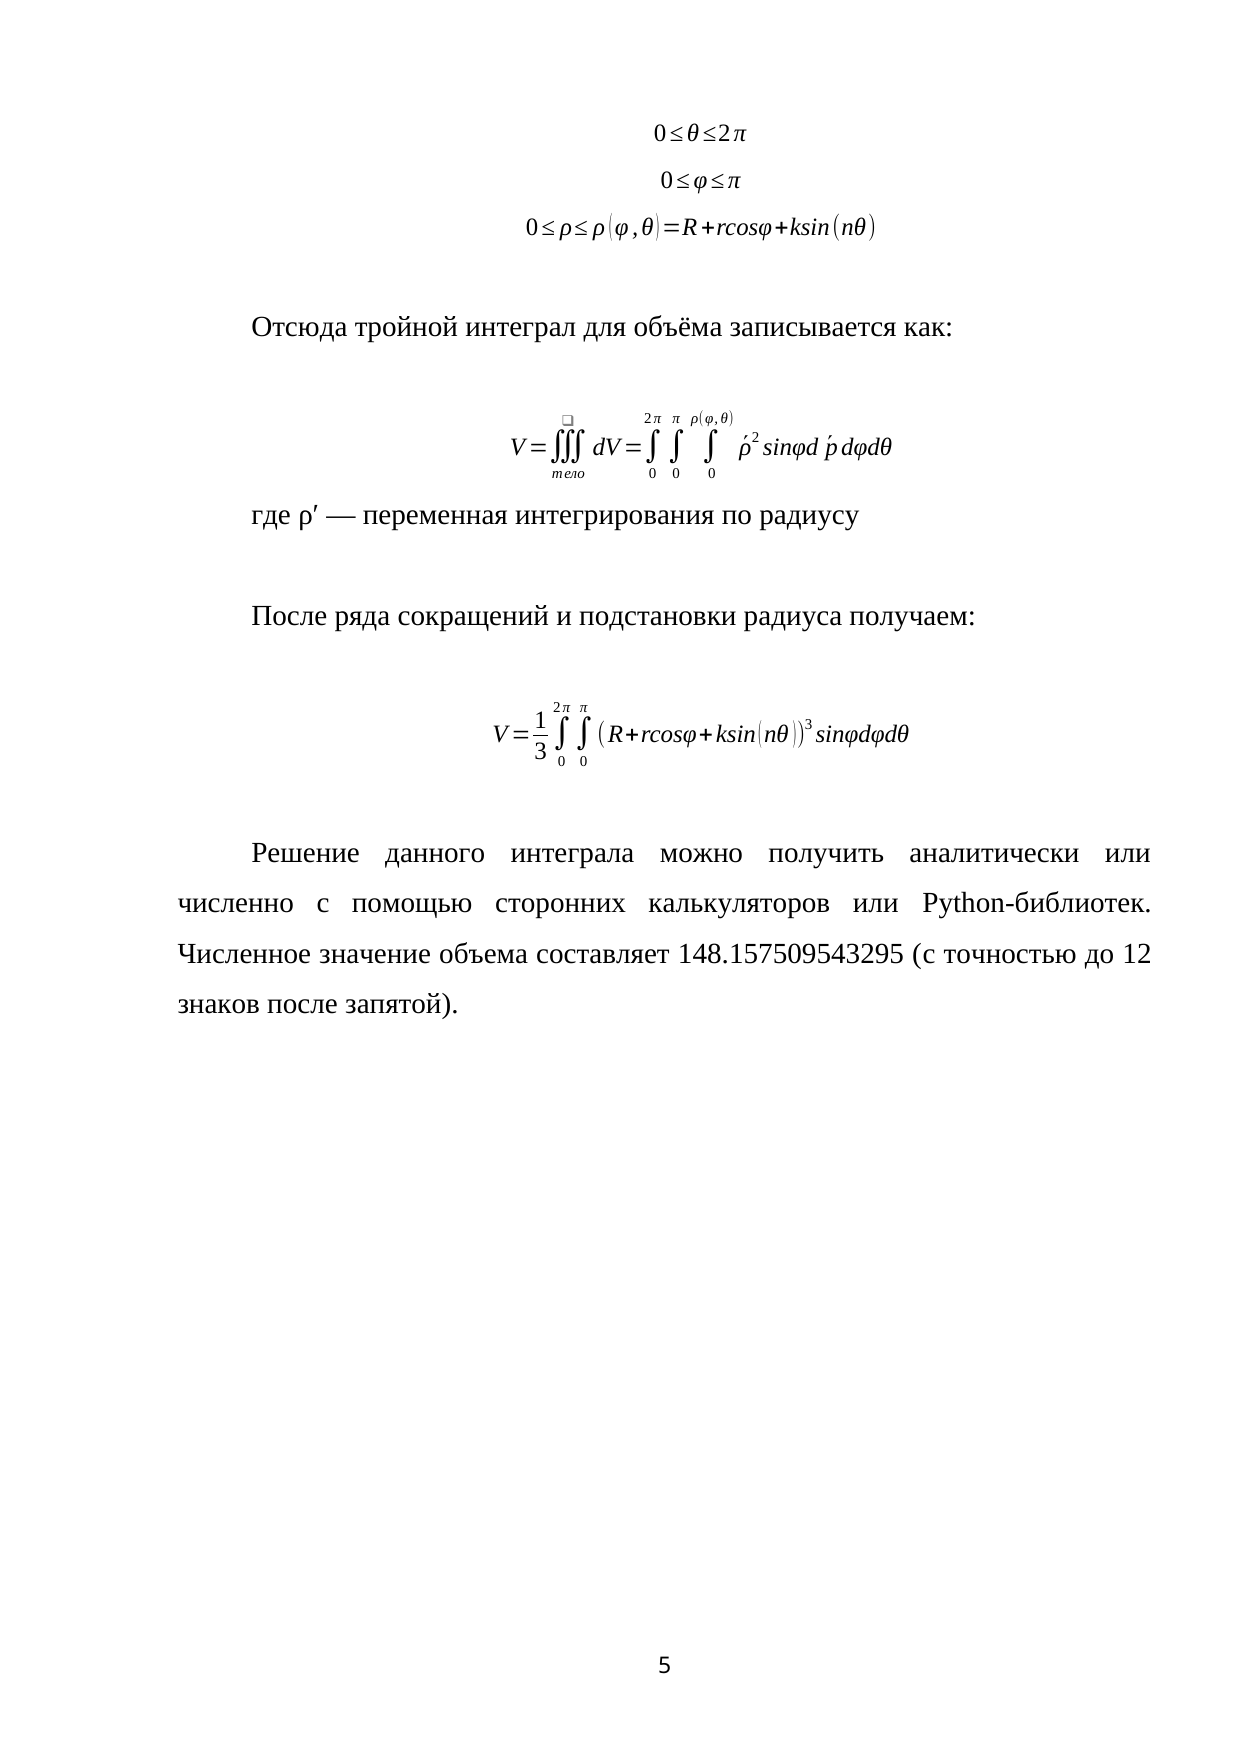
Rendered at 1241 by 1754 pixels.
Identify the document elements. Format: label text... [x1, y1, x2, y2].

text После ряда сокращений и подстановки радиуса получаем: [177, 598, 1152, 632]
text Отсюда тройной интеграл для объёма записывается как: [177, 309, 1152, 343]
text где ρ′ — переменная интегрирования по радиусу [177, 497, 1152, 531]
text Решение данного интеграла можно получить аналитически или численно с помощью сторонних калькуляторов или Python-библиотек. Численное значение объема составляет 148.157509543295 (c точностью до 12 знаков после запятой). [177, 835, 1152, 1020]
